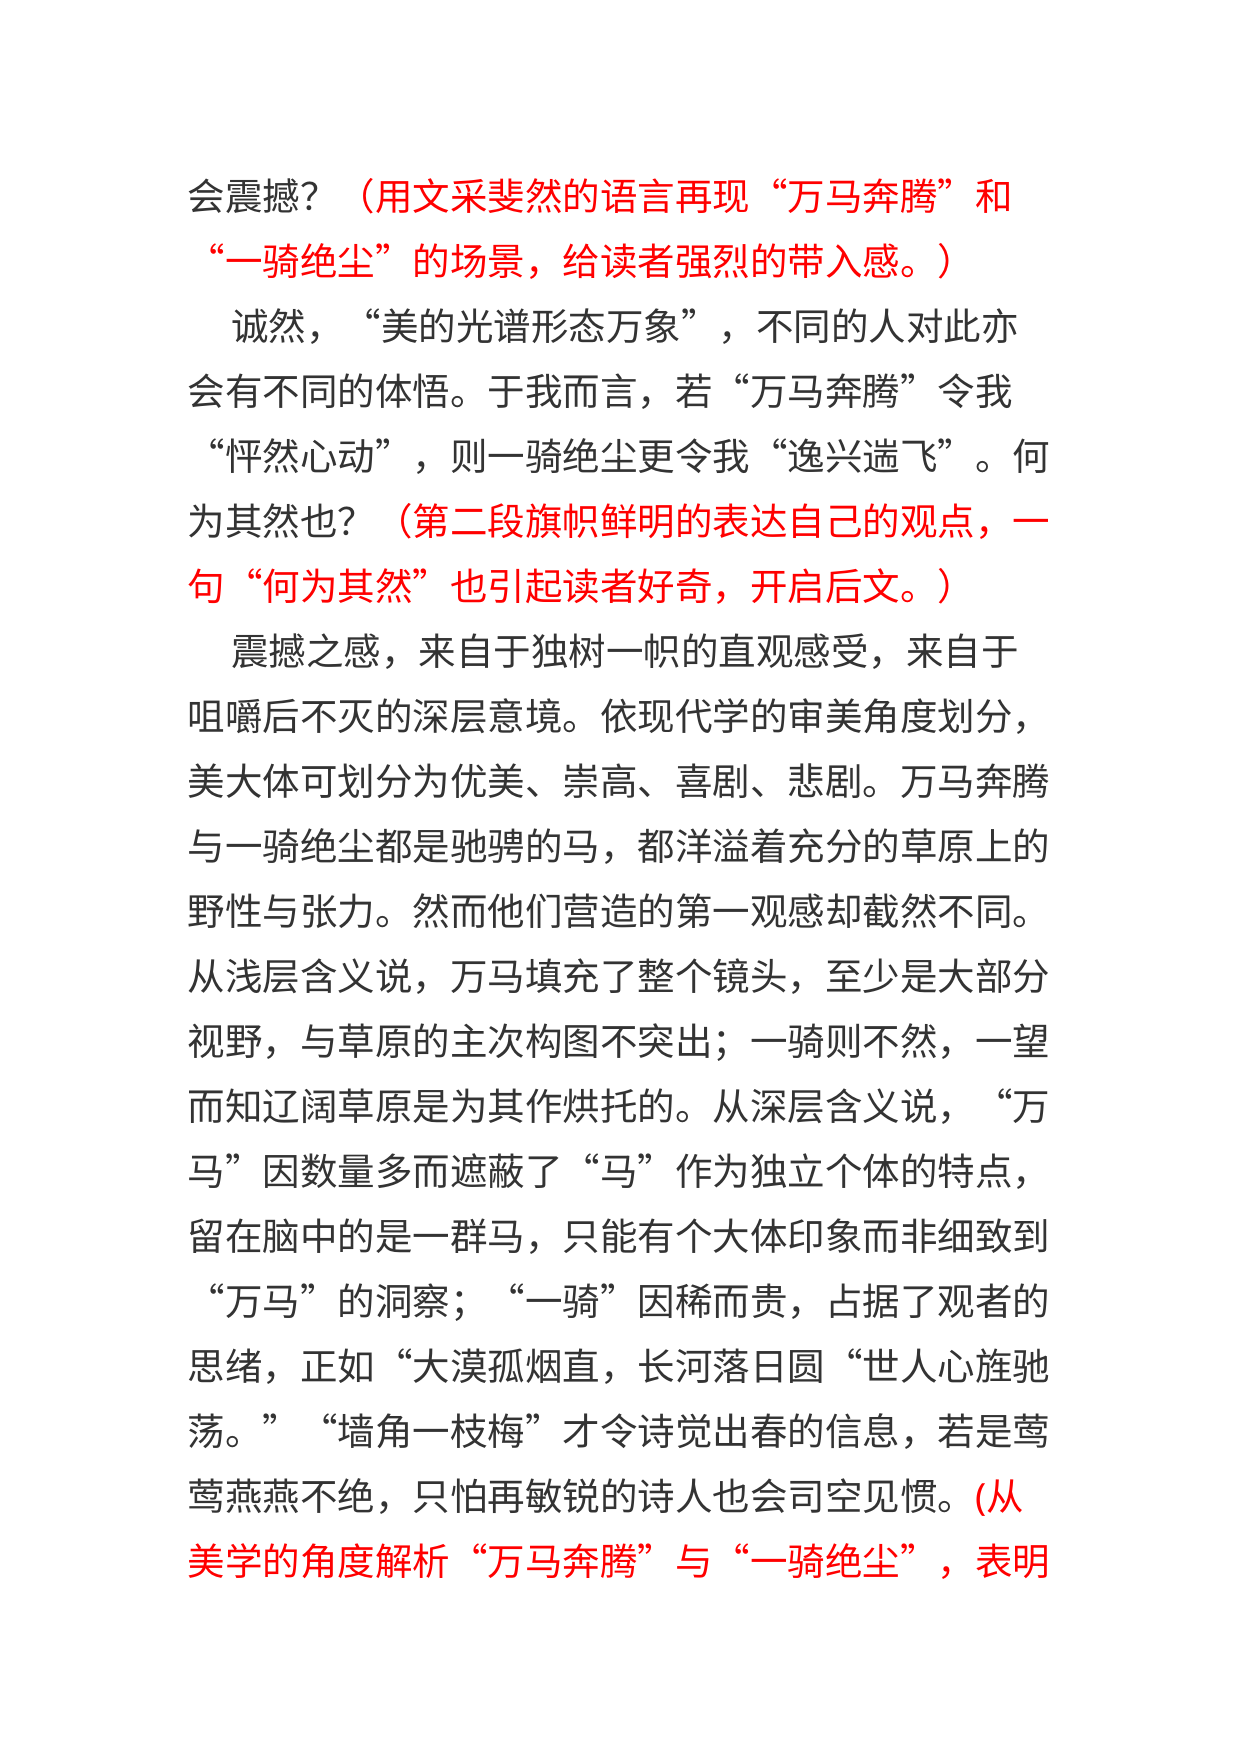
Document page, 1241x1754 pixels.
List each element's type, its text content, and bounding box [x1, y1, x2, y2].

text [187, 617, 1053, 1592]
text 诚然，“美的光谱形态万象”，不同的人对此亦会有不同的体悟。于我而言，若“万马奔腾”令我“怦然心动”，则一骑绝尘更令我“逸兴遄飞”。何为其然也？（第二段旗帜鲜明的表达自己的观点，一句“何为其然”也引起读者好奇，开启后文。） [187, 292, 1053, 617]
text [187, 162, 1053, 292]
